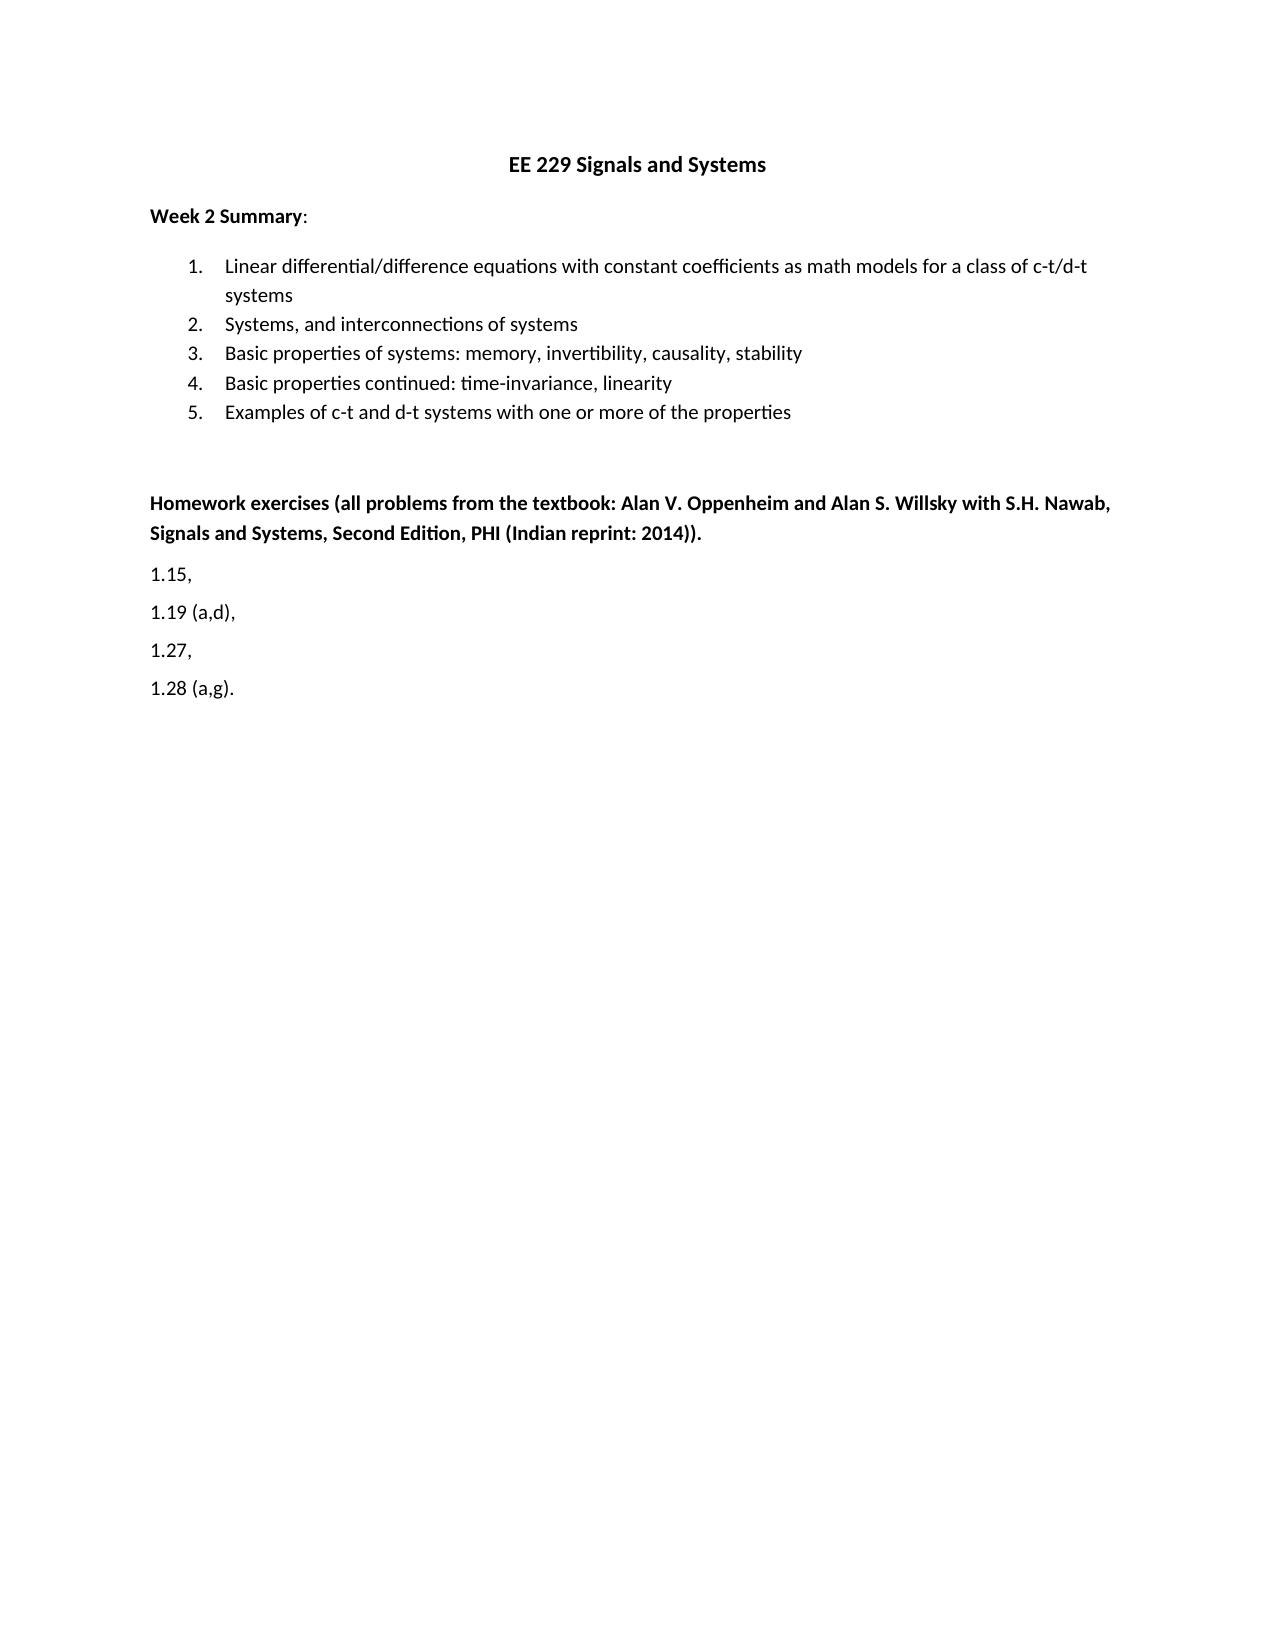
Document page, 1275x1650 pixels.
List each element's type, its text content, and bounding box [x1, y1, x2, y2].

list Basic properties of systems: memory, invertibility, causality, stability [187, 341, 1125, 366]
list Examples of c-t and d-t systems with one or more of the properties [187, 399, 1125, 424]
list Systems, and interconnections of systems [187, 311, 1125, 337]
text Week 2 Summary: [150, 203, 1125, 228]
text Homework exercises (all problems from the textbook: Alan V. Oppenheim and Alan S. Willsky with S.H. Nawab, Signals and Systems, Second Edition, PHI (Indian reprint: 2014)). [150, 491, 1125, 545]
text 1.19 (a,d), [150, 599, 1125, 625]
text 1.28 (a,g). [150, 675, 1125, 701]
text EE 229 Signals and Systems [150, 150, 1125, 178]
list Linear differential/difference equations with constant coefficients as math models for a class of c-t/d-t systems [187, 253, 1125, 308]
text 1.27, [150, 637, 1125, 663]
list Basic properties continued: time-invariance, linearity [187, 370, 1125, 395]
text 1.15, [150, 561, 1125, 587]
